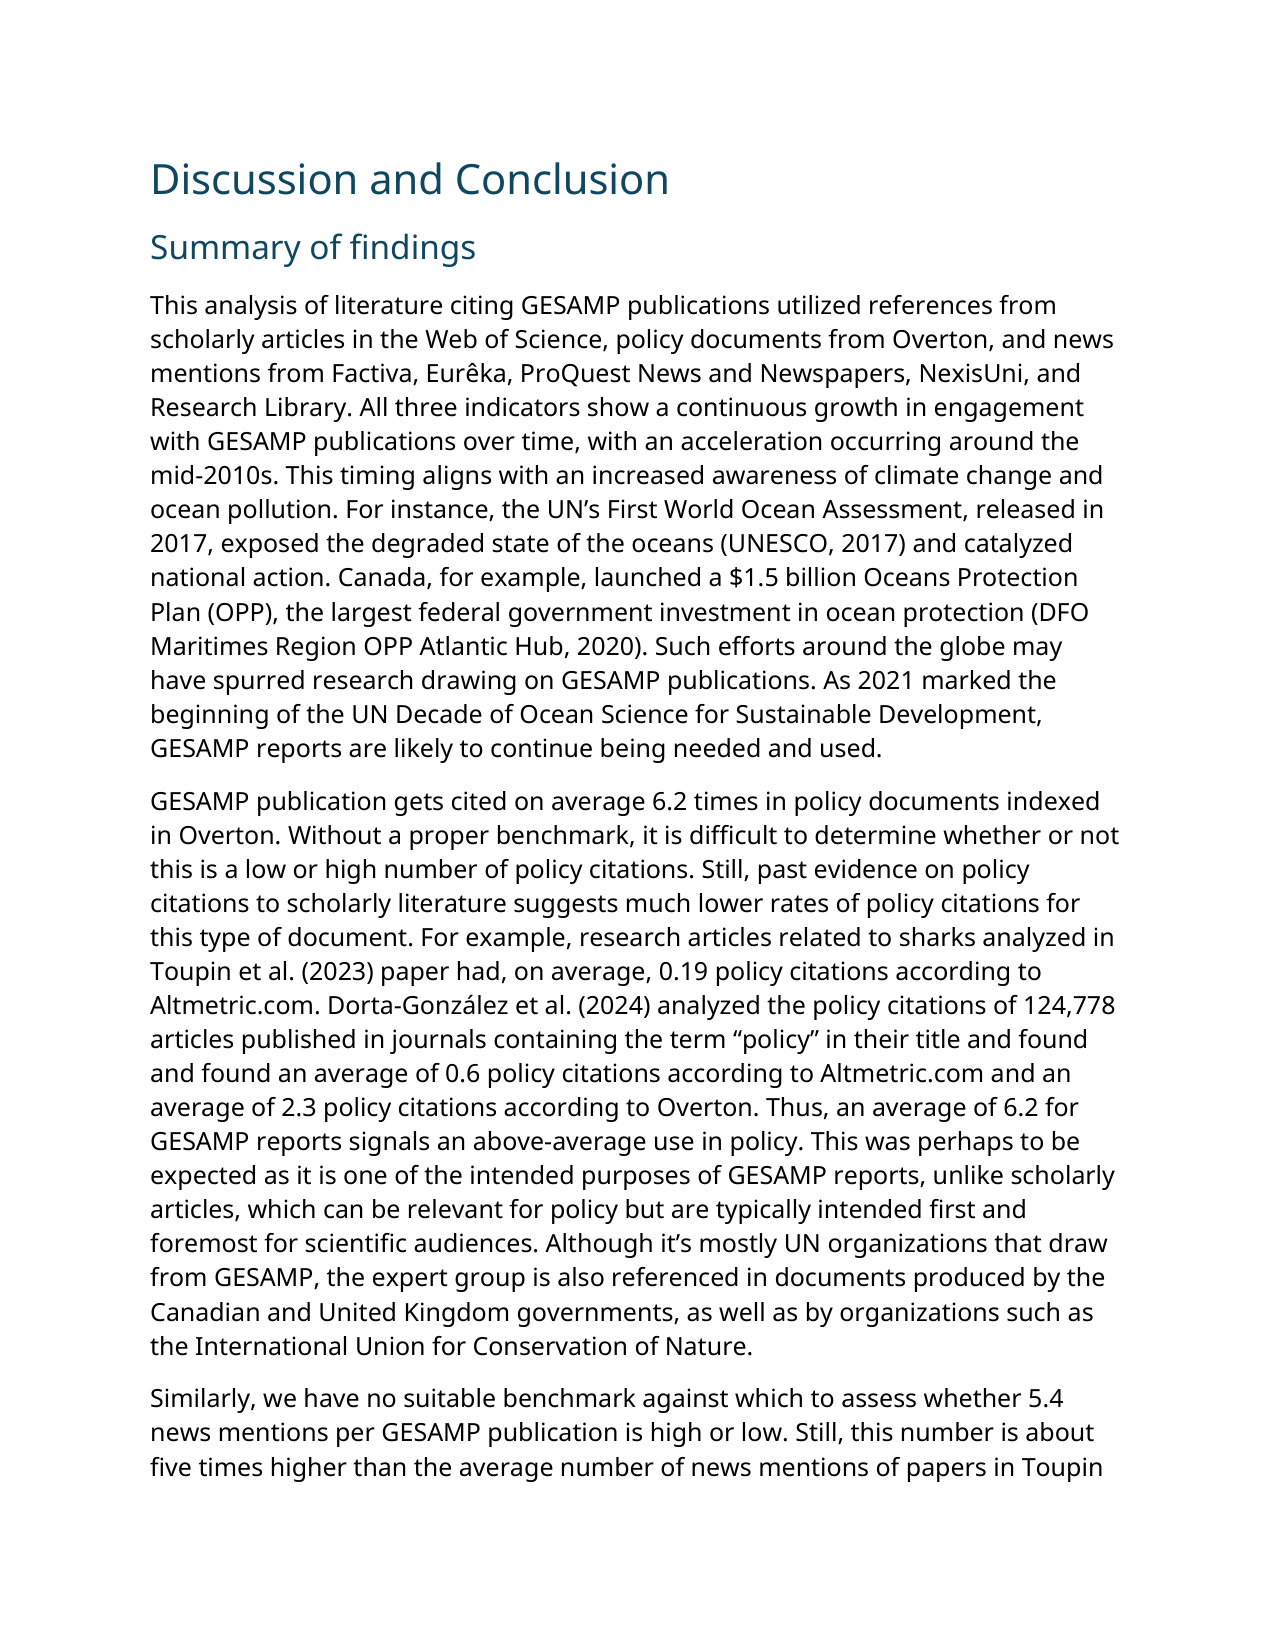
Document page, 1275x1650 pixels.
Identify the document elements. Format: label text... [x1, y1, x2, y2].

subtitle Summary of findings [150, 223, 1125, 269]
text This analysis of literature citing GESAMP publications utilized references from scholarly articles in the Web of Science, policy documents from Overton, and news mentions from Factiva, Eurêka, ProQuest News and Newspapers, NexisUni, and Research Library. All three indicators show a continuous growth in engagement with GESAMP publications over time, with an acceleration occurring around the mid-2010s. This timing aligns with an increased awareness of climate change and ocean pollution. For instance, the UN’s First World Ocean Assessment, released in 2017, exposed the degraded state of the oceans (UNESCO, 2017) and catalyzed national action. Canada, for example, launched a $1.5 billion Oceans Protection Plan (OPP), the largest federal government investment in ocean protection (DFO Maritimes Region OPP Atlantic Hub, 2020). Such efforts around the globe may have spurred research drawing on GESAMP publications. As 2021 marked the beginning of the UN Decade of Ocean Science for Sustainable Development, GESAMP reports are likely to continue being needed and used. [150, 288, 1125, 764]
text GESAMP publication gets cited on average 6.2 times in policy documents indexed in Overton. Without a proper benchmark, it is difficult to determine whether or not this is a low or high number of policy citations. Still, past evidence on policy citations to scholarly literature suggests much lower rates of policy citations for this type of document. For example, research articles related to sharks analyzed in Toupin et al. (2023) paper had, on average, 0.19 policy citations according to Altmetric.com. Dorta-González et al. (2024) analyzed the policy citations of 124,778 articles published in journals containing the term “policy” in their title and found and found an average of 0.6 policy citations according to Altmetric.com and an average of 2.3 policy citations according to Overton. Thus, an average of 6.2 for GESAMP reports signals an above-average use in policy. This was perhaps to be expected as it is one of the intended purposes of GESAMP reports, unlike scholarly articles, which can be relevant for policy but are typically intended first and foremost for scientific audiences. Although it’s mostly UN organizations that draw from GESAMP, the expert group is also referenced in documents produced by the Canadian and United Kingdom governments, as well as by organizations such as the International Union for Conservation of Nature. [150, 783, 1125, 1362]
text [150, 1381, 1125, 1483]
subtitle Discussion and Conclusion [150, 150, 1125, 207]
